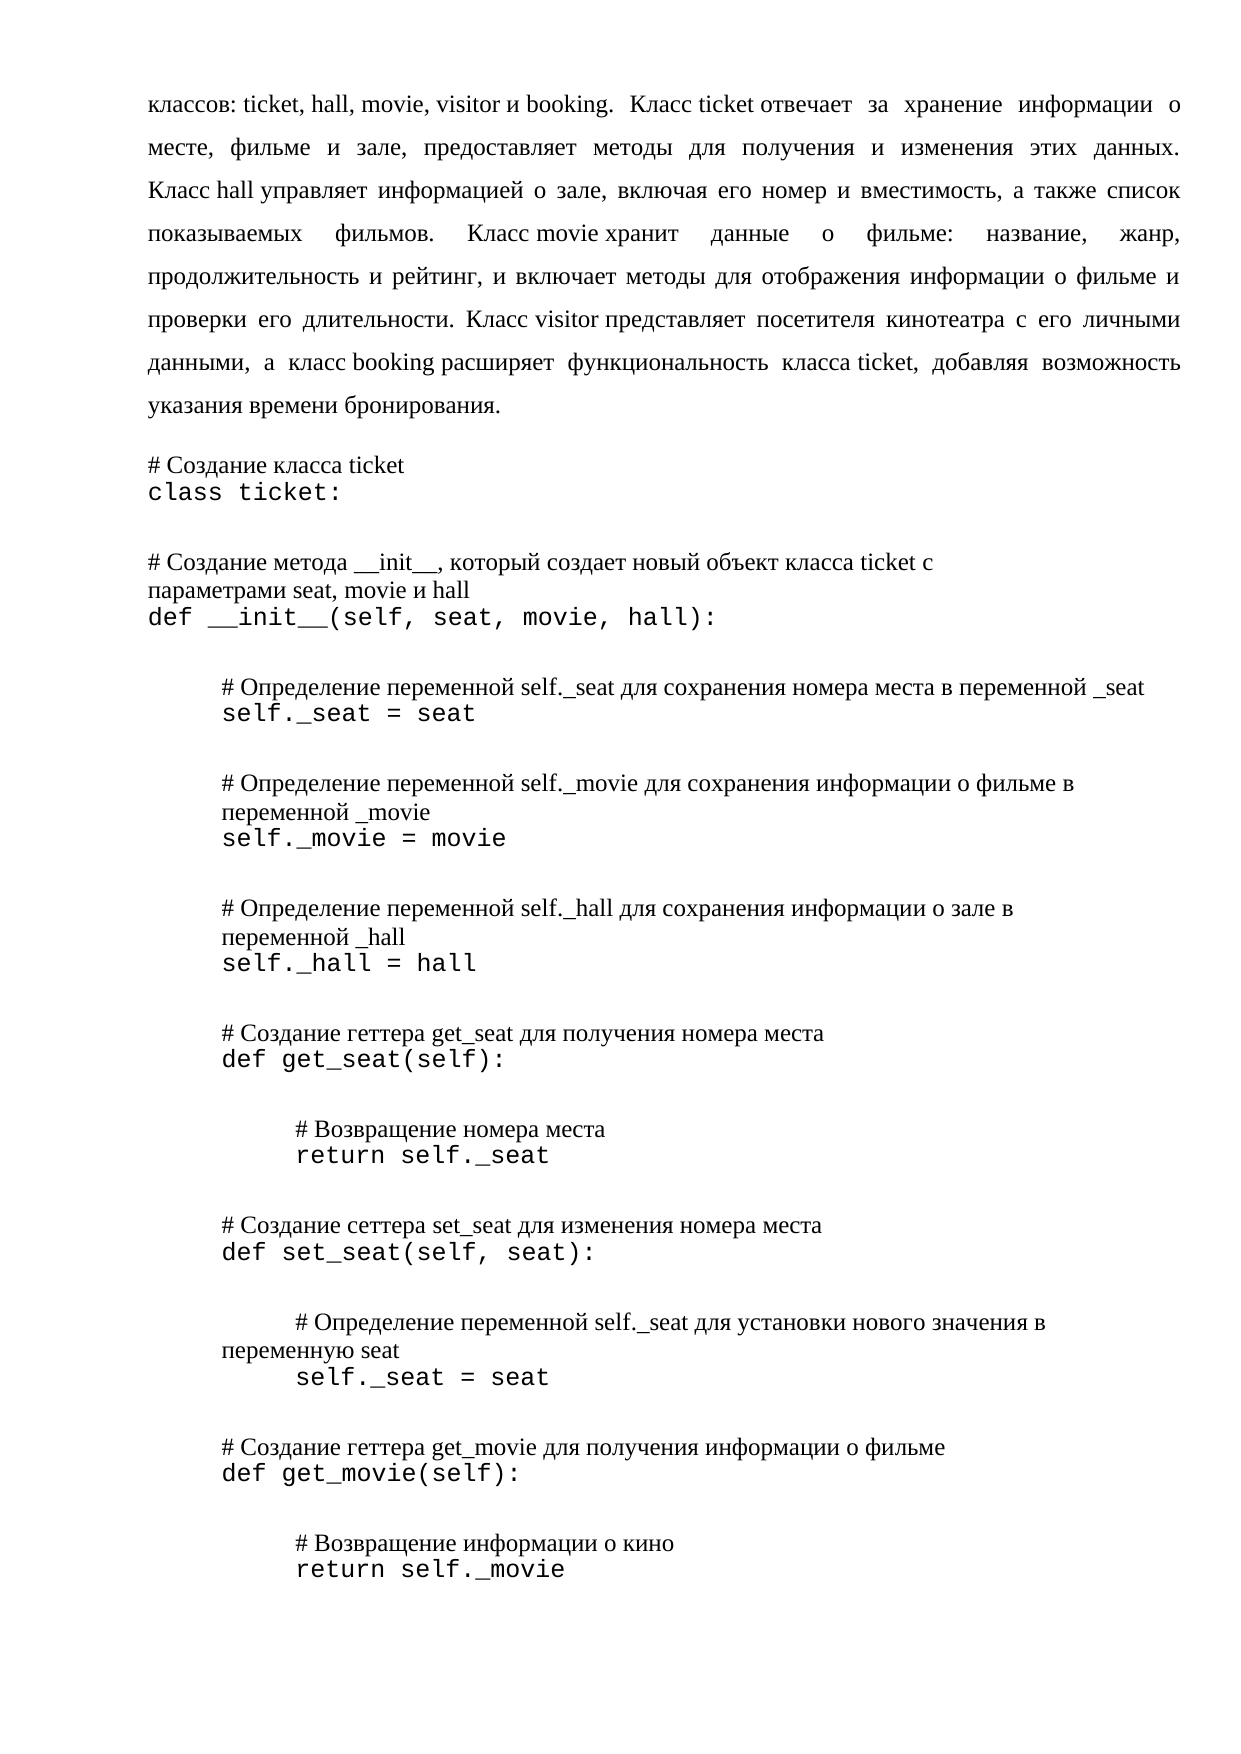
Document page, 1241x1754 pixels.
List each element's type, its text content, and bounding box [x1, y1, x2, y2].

text def get_seat(self): [148, 1047, 1181, 1075]
text # Определение переменной self._movie для сохранения информации о фильме в переменной _movie [221, 768, 1181, 825]
text class ticket: [148, 479, 1181, 507]
text def set_seat(self, seat): [148, 1239, 1181, 1267]
text # Возвращение информации о кино [221, 1528, 1181, 1557]
text def get_movie(self): [148, 1460, 1181, 1489]
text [148, 89, 1181, 419]
text # Создание метода __init__, который создает новый объект класса ticket с параметрами seat, movie и hall [148, 547, 1181, 604]
text # Создание геттера get_seat для получения номера места [148, 1018, 1181, 1047]
text self._seat = seat [221, 1364, 1181, 1392]
text return self._movie [221, 1557, 1181, 1585]
text # Создание класса ticket [148, 450, 1181, 479]
text # Определение переменной self._seat для установки нового значения в переменную seat [221, 1307, 1181, 1364]
text # Определение переменной self._hall для сохранения информации о зале в переменной _hall [221, 893, 1181, 950]
text # Определение переменной self._seat для сохранения номера места в переменной _seat [148, 672, 1181, 700]
text # Создание геттера get_movie для получения информации о фильме [148, 1432, 1181, 1460]
text return self._seat [221, 1143, 1181, 1171]
text # Возвращение номера места [221, 1114, 1181, 1143]
text def __init__(self, seat, movie, hall): [148, 604, 1181, 632]
text self._hall = hall [221, 950, 1181, 979]
text self._seat = seat [221, 700, 1181, 729]
text # Создание сеттера set_seat для изменения номера места [148, 1210, 1181, 1239]
text self._movie = movie [221, 825, 1181, 854]
